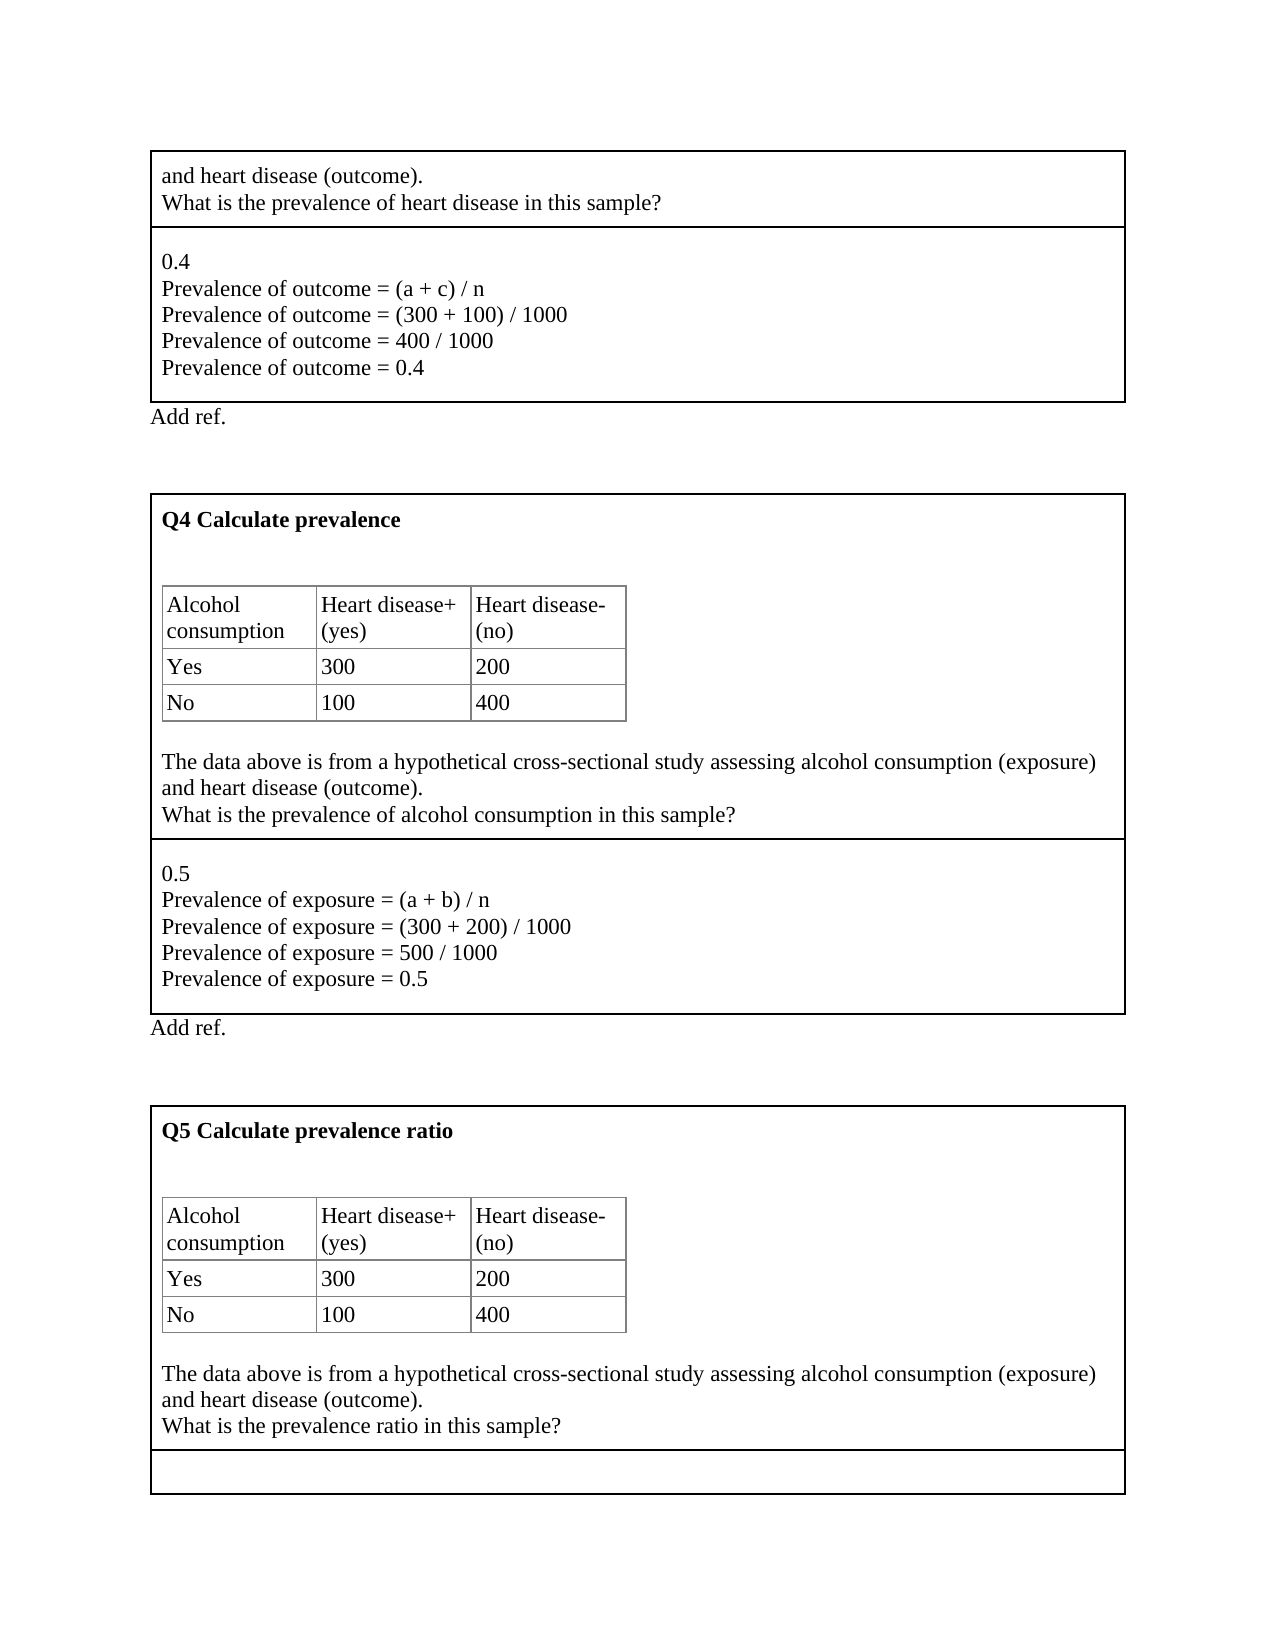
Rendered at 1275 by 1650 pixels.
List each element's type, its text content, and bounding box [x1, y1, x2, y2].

text Add ref. [150, 403, 1125, 429]
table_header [152, 152, 1124, 226]
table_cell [152, 1451, 1124, 1493]
text Add ref. [150, 1015, 1125, 1041]
table_header Q5 Calculate prevalence ratio The data above is from a hypothetical cross-sectional study assessing alcohol consumption (exposure) and heart disease (outcome). What is the prevalence ratio in this sample? [152, 1107, 1124, 1449]
table_cell 0.4 Prevalence of outcome = (a + c) / n Prevalence of outcome = (300 + 100) / 1000 Prevalence of outcome = 400 / 1000 Prevalence of outcome = 0.4 [152, 228, 1124, 401]
table_cell 0.5 Prevalence of exposure = (a + b) / n Prevalence of exposure = (300 + 200) / 1000 Prevalence of exposure = 500 / 1000 Prevalence of exposure = 0.5 [152, 840, 1124, 1012]
table_header Q4 Calculate prevalence The data above is from a hypothetical cross-sectional study assessing alcohol consumption (exposure) and heart disease (outcome). What is the prevalence of alcohol consumption in this sample? [152, 495, 1124, 837]
